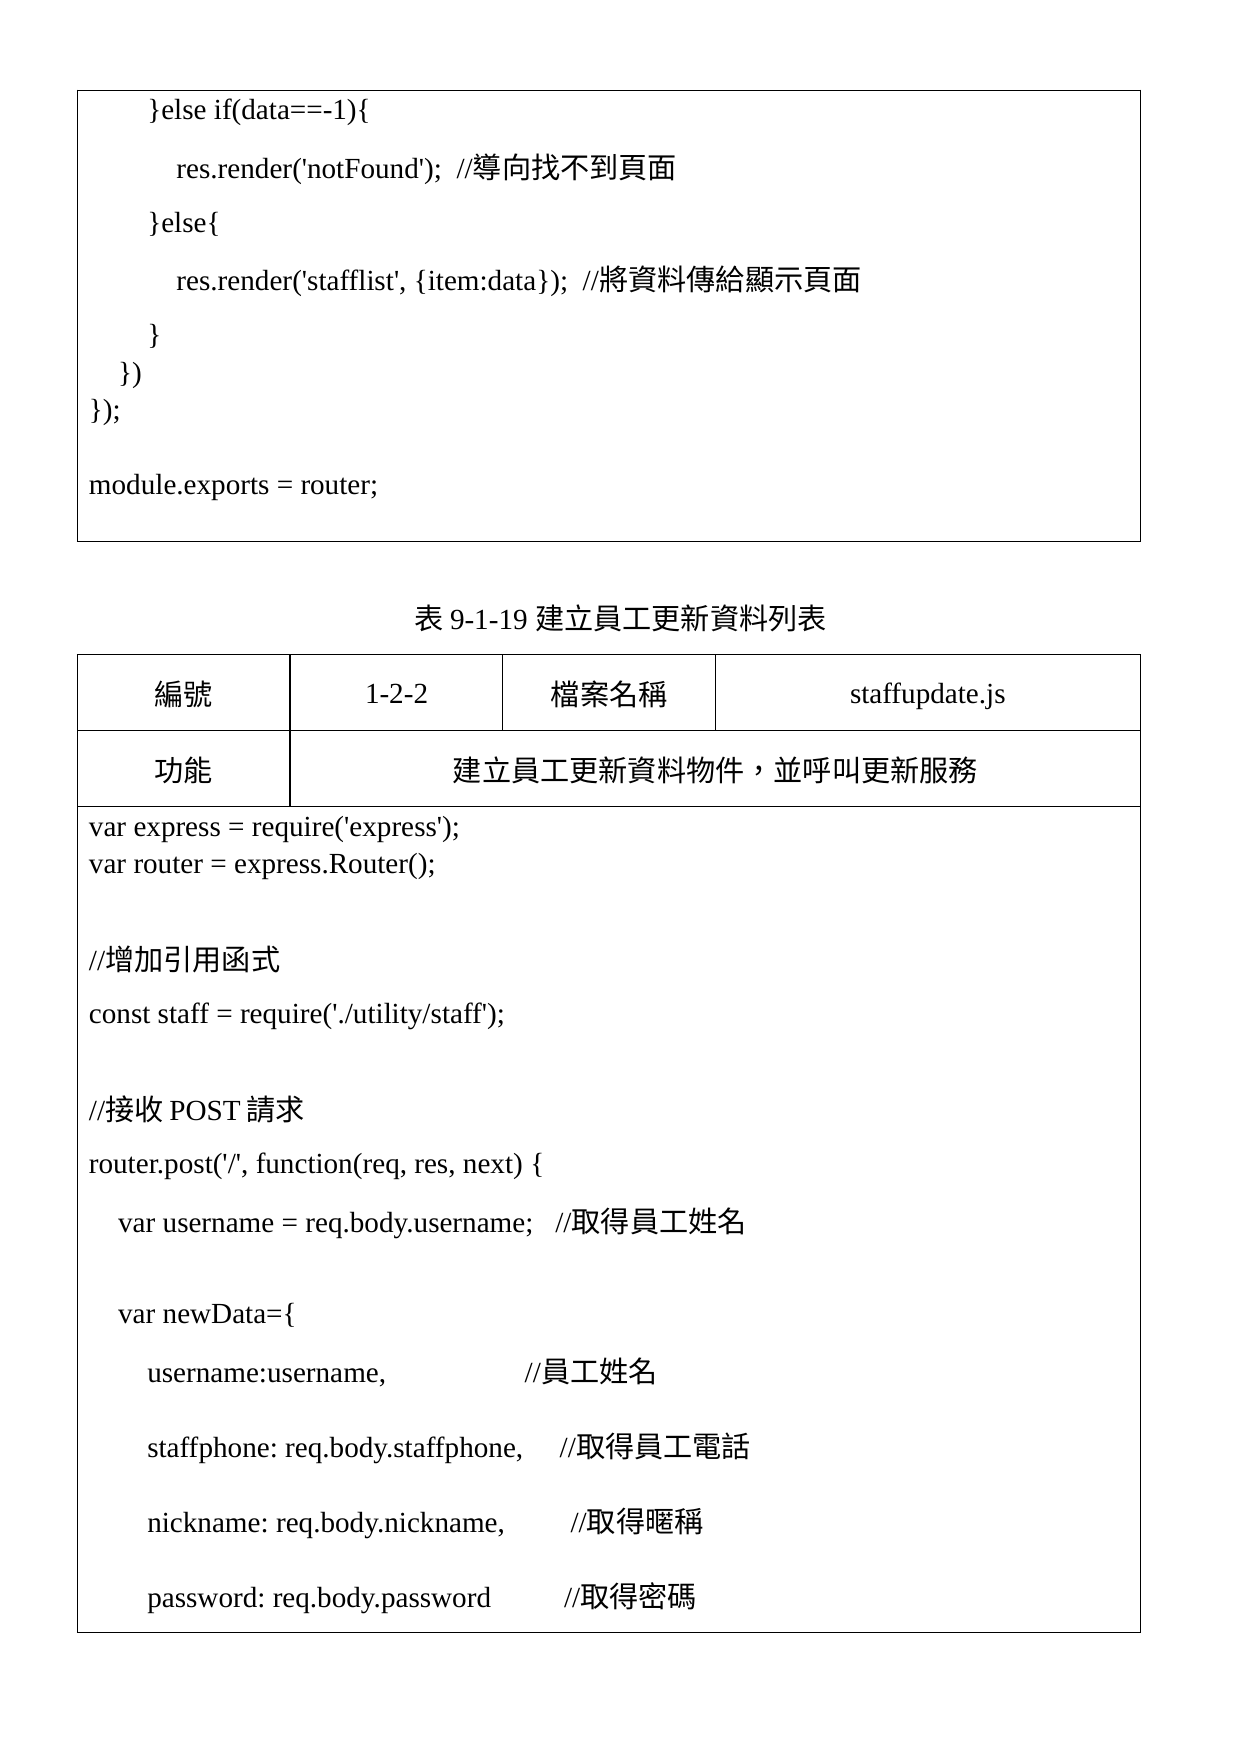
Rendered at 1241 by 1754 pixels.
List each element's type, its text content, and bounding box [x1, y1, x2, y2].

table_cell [78, 91, 1140, 541]
table_header 編號 [78, 655, 289, 730]
table_header 檔案名稱 [503, 655, 715, 730]
table_cell 建立員工更新資料物件，並呼叫更新服務 [291, 731, 1140, 806]
table_header 1-2-2 [291, 655, 502, 730]
table_header staffupdate.js [716, 655, 1140, 730]
text 表 9-1-19 建立員工更新資料列表 [89, 579, 1152, 654]
table_cell 功能 [78, 731, 289, 806]
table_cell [78, 807, 1140, 1632]
